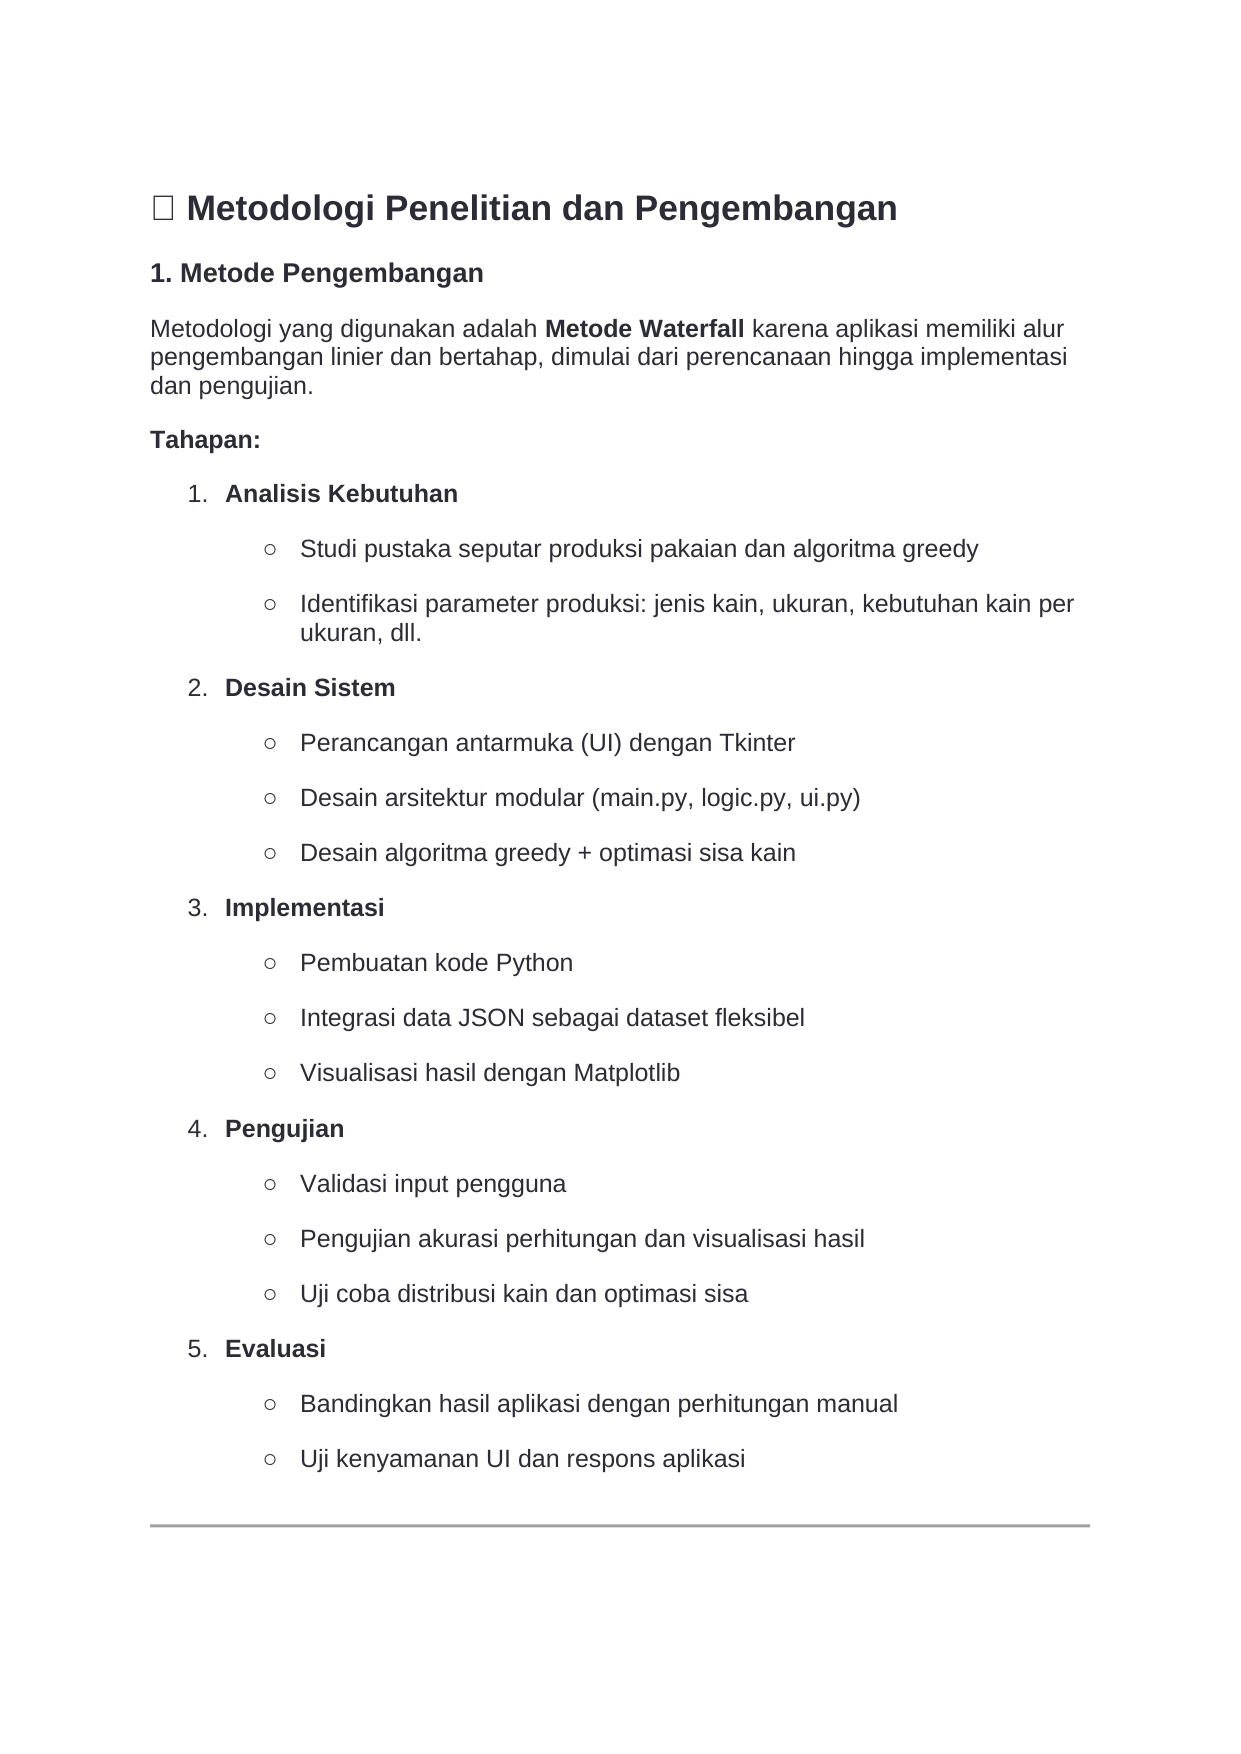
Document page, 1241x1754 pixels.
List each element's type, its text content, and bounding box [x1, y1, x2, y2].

text Metodologi yang digunakan adalah Metode Waterfall karena aplikasi memiliki alur pengembangan linier dan bertahap, dimulai dari perencanaan hingga implementasi dan pengujian. [150, 314, 1090, 400]
list Desain arsitektur modular (main.py, logic.py, ui.py) [262, 783, 1090, 838]
list Uji kenyamanan UI dan respons aplikasi [262, 1444, 1090, 1499]
list Identifikasi parameter produksi: jenis kain, ukuran, kebutuhan kain per ukuran, dll. [262, 589, 1090, 673]
list Desain algoritma greedy + optimasi sisa kain [262, 838, 1090, 893]
list Visualisasi hasil dengan Matplotlib [262, 1058, 1090, 1113]
subtitle 🧭 Metodologi Penelitian dan Pengembangan [150, 187, 1090, 228]
list Bandingkan hasil aplikasi dengan perhitungan manual [262, 1389, 1090, 1444]
list Pengujian akurasi perhitungan dan visualisasi hasil [262, 1224, 1090, 1279]
list Pengujian [187, 1113, 1090, 1169]
list Evaluasi [187, 1334, 1090, 1389]
list Analisis Kebutuhan [187, 479, 1090, 534]
list Desain Sistem [187, 673, 1090, 728]
list Pembuatan kode Python [262, 948, 1090, 1003]
subtitle 1. Metode Pengembangan [150, 257, 1090, 289]
list Studi pustaka seputar produksi pakaian dan algoritma greedy [262, 534, 1090, 589]
list Validasi input pengguna [262, 1169, 1090, 1224]
list Uji coba distribusi kain dan optimasi sisa [262, 1279, 1090, 1334]
list Implementasi [187, 893, 1090, 948]
list Perancangan antarmuka (UI) dengan Tkinter [262, 728, 1090, 783]
text Tahapan: [150, 425, 1090, 454]
list Integrasi data JSON sebagai dataset fleksibel [262, 1003, 1090, 1058]
